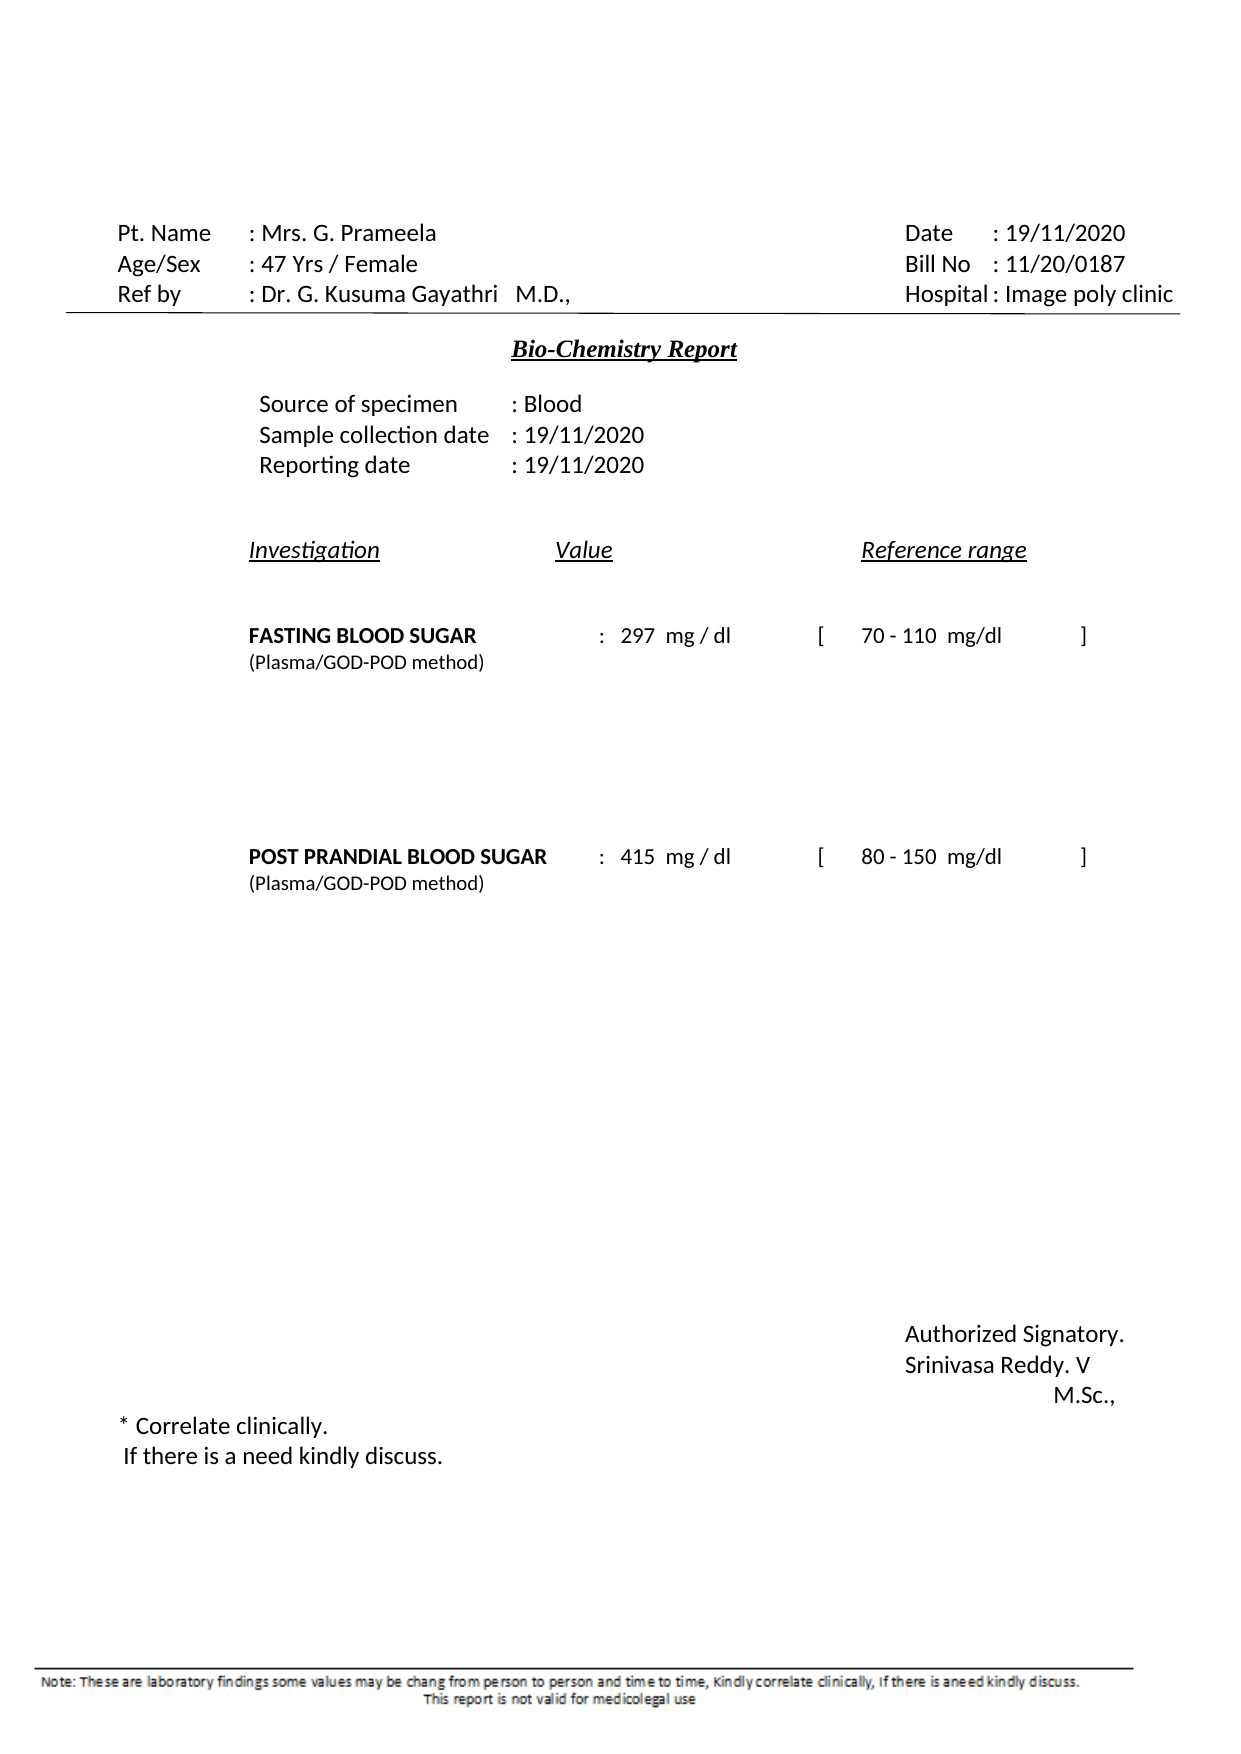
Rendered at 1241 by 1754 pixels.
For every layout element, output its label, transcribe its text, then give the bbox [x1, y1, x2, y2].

text Bio-Chemistry Report [467, 334, 1210, 363]
text FASTING BLOOD SUGAR : 297 mg / dl [ 70 - 110 mg/dl ] [205, 621, 1210, 649]
text POST PRANDIAL BLOOD SUGAR : 415 mg / dl [ 80 - 150 mg/dl ] [205, 842, 1210, 871]
text * Correlate clinically. [74, 1410, 1210, 1440]
text Authorized Signatory. [905, 1318, 1210, 1349]
text Ref by : Dr. G. Kusuma Gayathri M.D., Hospital : Image poly clinic [74, 278, 1210, 309]
text If there is a need kindly discuss. [74, 1440, 1210, 1471]
text Reporting date : 19/11/2020 [259, 450, 1210, 480]
text M.Sc., [992, 1379, 1210, 1410]
text Age/Sex : 47 Yrs / Female Bill No : 11/20/0187 [74, 248, 1210, 278]
text Investigation Value Reference range [205, 534, 1210, 565]
text Source of specimen : Blood [259, 389, 1210, 419]
text Sample collection date : 19/11/2020 [259, 419, 1210, 450]
text (Plasma/GOD-POD method) [205, 649, 1210, 674]
text Srinivasa Reddy. V [861, 1349, 1210, 1379]
text (Plasma/GOD-POD method) [205, 871, 1210, 896]
picture [30, 1665, 1137, 1709]
text Pt. Name : Mrs. G. Prameela Date : 19/11/2020 [74, 217, 1210, 248]
